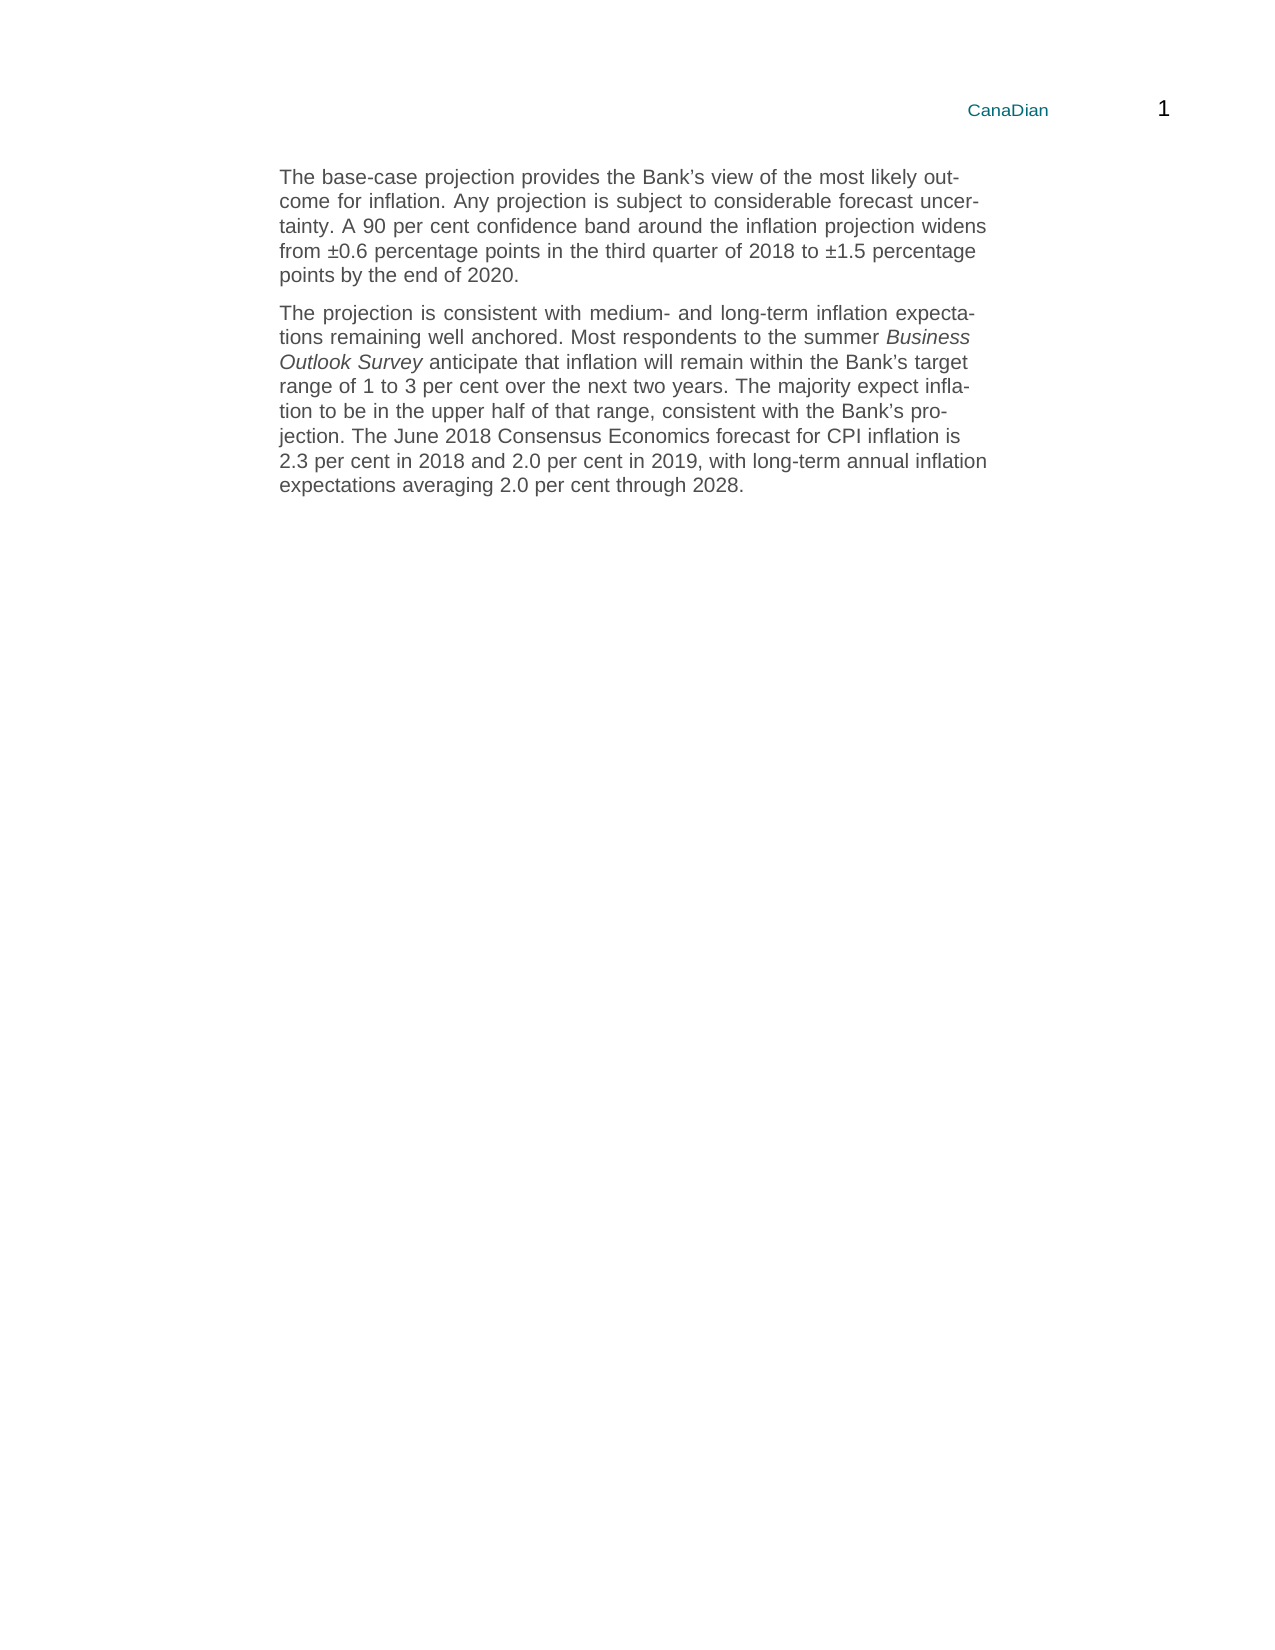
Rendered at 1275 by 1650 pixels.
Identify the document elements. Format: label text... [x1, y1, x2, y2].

text The projection is consistent with medium- and long-term inflation expecta- tions remaining well anchored. Most respondents to the summer Business Outlook Survey anticipate that inflation will remain within the Bank’s target range of 1 to 3 per cent over the next two years. The majority expect infla- tion to be in the upper half of that range, consistent with the Bank’s pro- jection. The June 2018 Consensus Economics forecast for CPI inflation is [279, 301, 986, 447]
text The base-case projection provides the Bank’s view of the most likely out- come for inflation. Any projection is subject to considerable forecast uncer- tainty. A 90 per cent confidence band around the inflation projection widens from ±0.6 percentage points in the third quarter of 2018 to ±1.5 percentage points by the end of 2020. [279, 165, 996, 287]
text 2.3 per cent in 2018 and 2.0 per cent in 2019, with long-term annual inflation expectations averaging 2.0 per cent through 2028. [279, 449, 996, 497]
